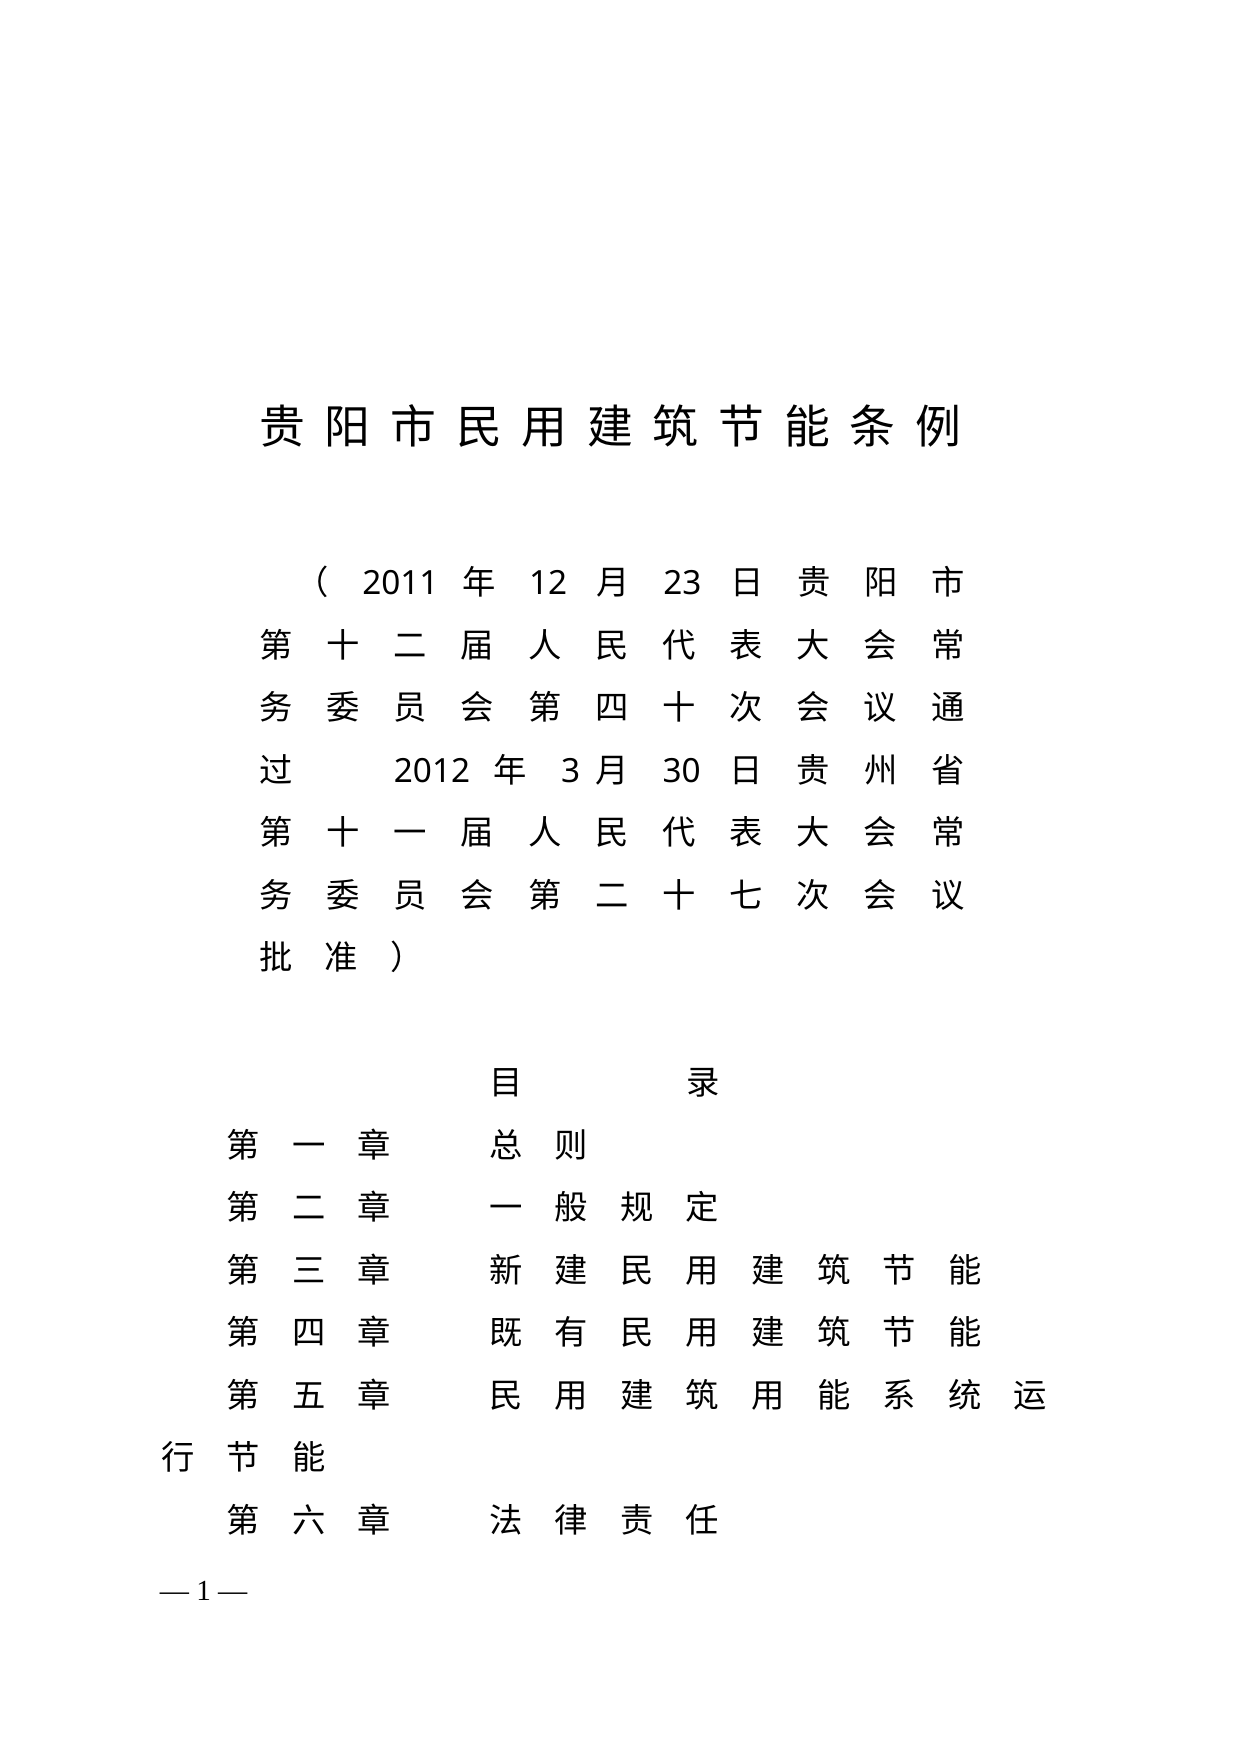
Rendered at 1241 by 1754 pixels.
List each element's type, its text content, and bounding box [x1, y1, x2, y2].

text 第四章 既有民用建筑节能 [161, 1299, 1079, 1361]
text 目 录 [161, 1049, 1079, 1111]
text 第六章 法律责任 [161, 1486, 1079, 1549]
text （2011年12月23日贵阳市第十二届人民代表大会常务委员会第四十次会议通过 2012年3月30日贵州省第十一届人民代表大会常务委员会第二十七次会议批准） [161, 549, 997, 986]
text 第一章 总则 [161, 1111, 1079, 1174]
text 第二章 一般规定 [161, 1174, 1079, 1236]
text 第五章 民用建筑用能系统运行节能 [161, 1361, 1079, 1486]
text 贵阳市民用建筑节能条例 [161, 361, 1079, 486]
text 第三章 新建民用建筑节能 [161, 1236, 1079, 1299]
